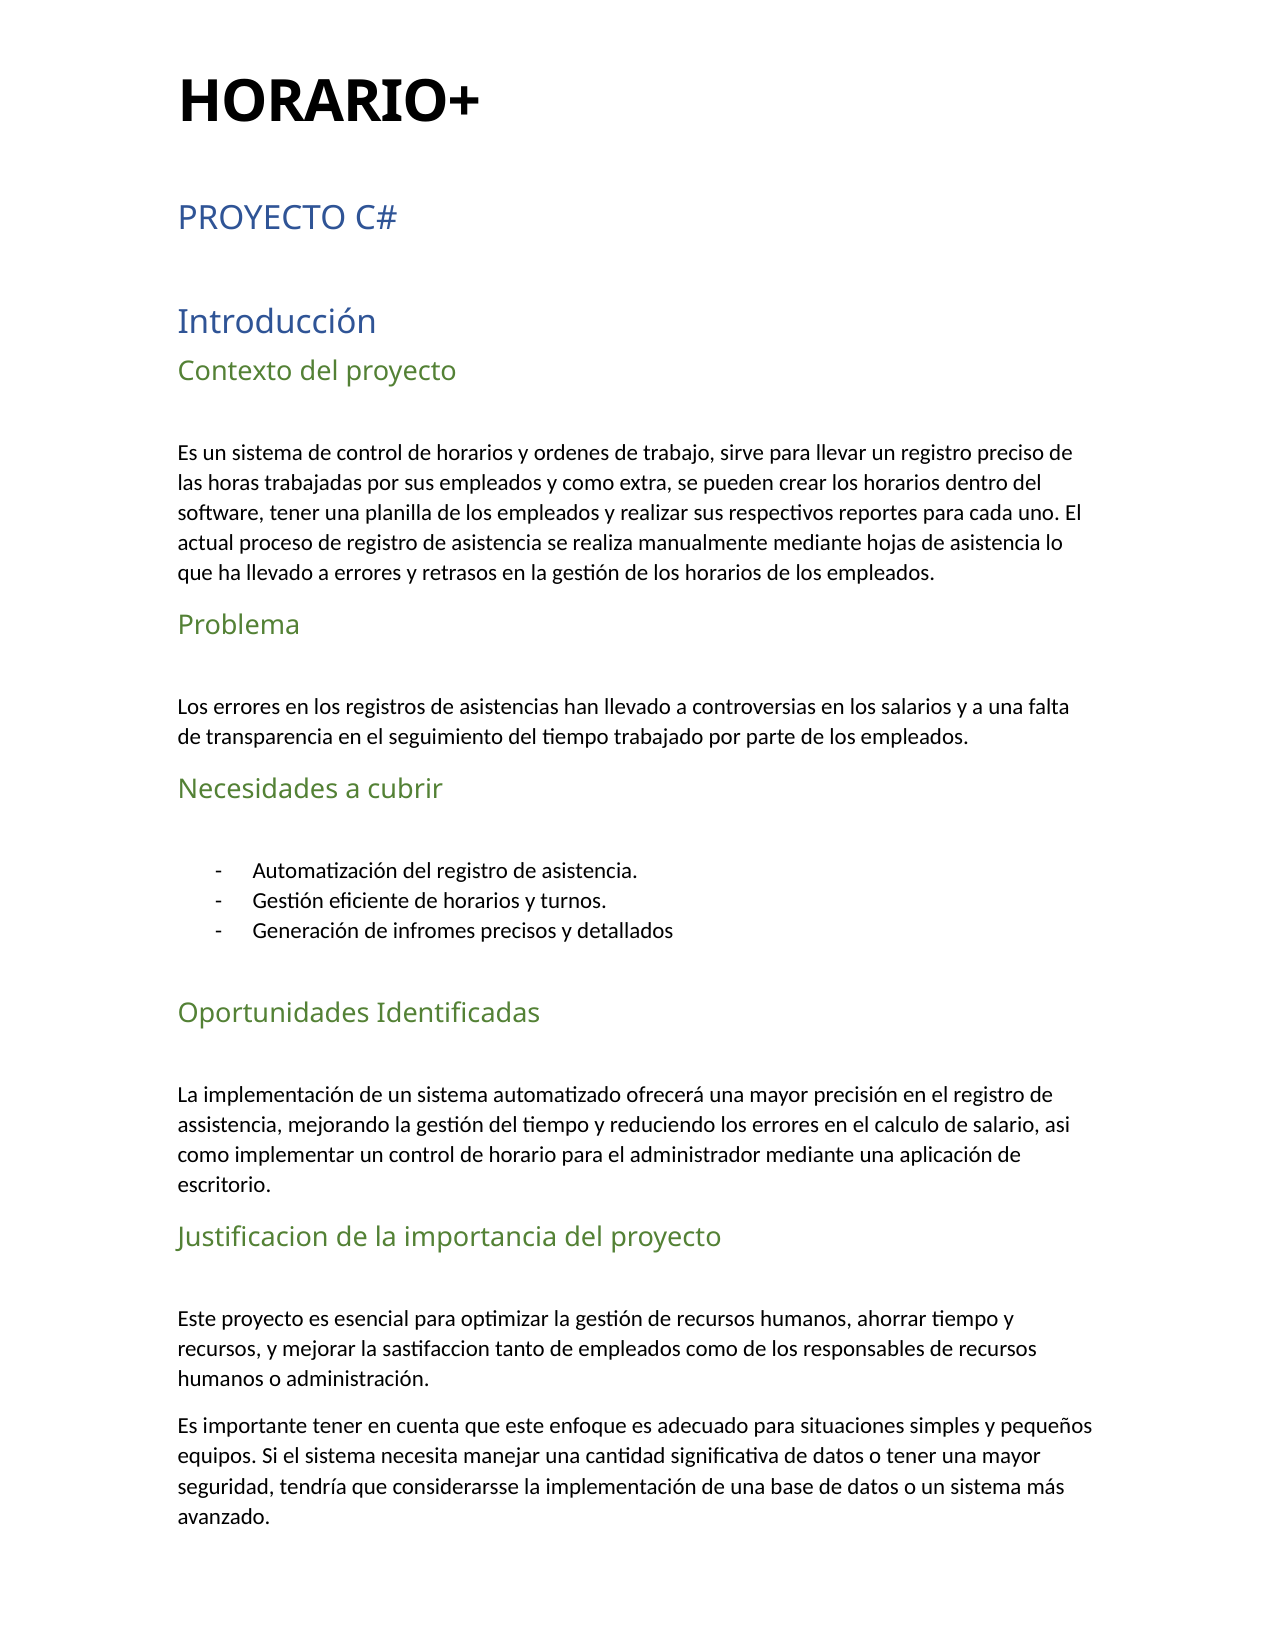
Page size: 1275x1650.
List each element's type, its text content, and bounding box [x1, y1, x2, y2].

subtitle Justificacion de la importancia del proyecto [177, 1217, 1098, 1254]
list Gestión eficiente de horarios y turnos. [215, 886, 1098, 914]
text La implementación de un sistema automatizado ofrecerá una mayor precisión en el registro de assistencia, mejorando la gestión del tiempo y reduciendo los errores en el calculo de salario, asi como implementar un control de horario para el administrador mediante una aplicación de escritorio. [177, 1080, 1098, 1199]
text Los errores en los registros de asistencias han llevado a controversias en los salarios y a una falta de transparencia en el seguimiento del tiempo trabajado por parte de los empleados. [177, 692, 1098, 750]
subtitle Oportunidades Identificadas [177, 993, 1098, 1030]
subtitle Problema [177, 605, 1098, 642]
list Automatización del registro de asistencia. [215, 856, 1098, 884]
title HORARIO+ [177, 59, 1098, 138]
subtitle Introducción [177, 298, 1098, 343]
text Este proyecto es esencial para optimizar la gestión de recursos humanos, ahorrar tiempo y recursos, y mejorar la sastifaccion tanto de empleados como de los responsables de recursos humanos o administración. [177, 1304, 1098, 1393]
text Es importante tener en cuenta que este enfoque es adecuado para situaciones simples y pequeños equipos. Si el sistema necesita manejar una cantidad significativa de datos o tener una mayor seguridad, tendría que considerarsse la implementación de una base de datos o un sistema más avanzado. [177, 1411, 1098, 1530]
list Generación de infromes precisos y detallados [215, 916, 1098, 944]
text Es un sistema de control de horarios y ordenes de trabajo, sirve para llevar un registro preciso de las horas trabajadas por sus empleados y como extra, se pueden crear los horarios dentro del software, tener una planilla de los empleados y realizar sus respectivos reportes para cada uno. El actual proceso de registro de asistencia se realiza manualmente mediante hojas de asistencia lo que ha llevado a errores y retrasos en la gestión de los horarios de los empleados. [177, 438, 1098, 587]
subtitle PROYECTO C# [177, 194, 1098, 239]
subtitle Necesidades a cubrir [177, 769, 1098, 806]
subtitle Contexto del proyecto [177, 351, 1098, 388]
